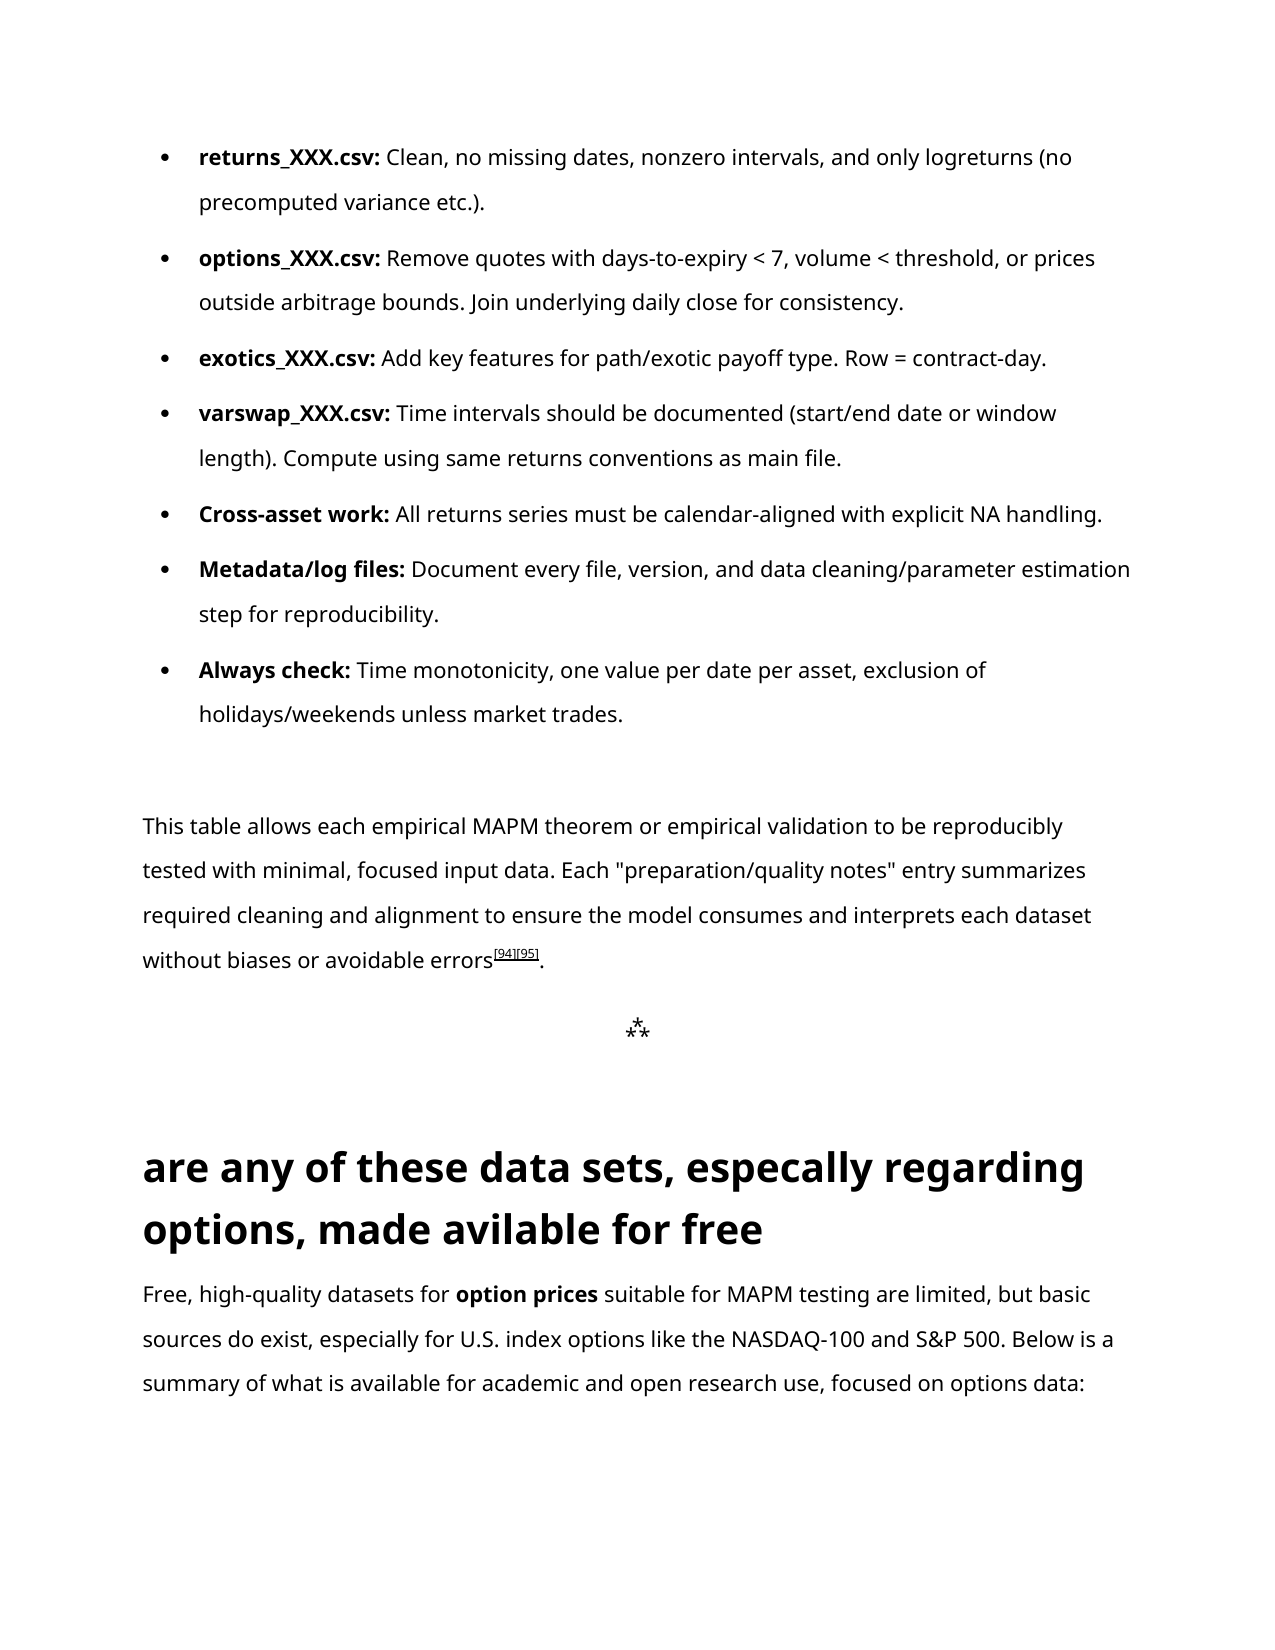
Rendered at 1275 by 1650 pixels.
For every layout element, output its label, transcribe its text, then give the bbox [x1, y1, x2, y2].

list options_XXX.csv: Remove quotes with days-to-expiry < 7, volume < threshold, or prices outside arbitrage bounds. Join underlying daily close for consistency. [161, 242, 1133, 317]
list Cross-asset work: All returns series must be calendar-aligned with explicit NA handling. [161, 499, 1133, 528]
text are any of these data sets, especally regarding options, made avilable for free [142, 1139, 1133, 1256]
text This table allows each empirical MAPM theorem or empirical validation to be reproducibly tested with minimal, focused input data. Each "preparation/quality notes" entry summarizes required cleaning and alignment to ensure the model consumes and interprets each dataset without biases or avoidable errors[94][95]. [142, 811, 1133, 974]
list Always check: Time monotonicity, one value per date per asset, exclusion of holidays/weekends unless market trades. [161, 655, 1133, 729]
list varswap_XXX.csv: Time intervals should be documented (start/end date or window length). Compute using same returns conventions as main file. [161, 398, 1133, 473]
text Free, high-quality datasets for option prices suitable for MAPM testing are limited, but basic sources do exist, especially for U.S. index options like the NASDAQ-100 and S&P 500. Below is a summary of what is available for academic and open research use, focused on options data: [142, 1279, 1133, 1398]
list Metadata/log files: Document every file, version, and data cleaning/parameter estimation step for reproducibility. [161, 554, 1133, 629]
list returns_XXX.csv: Clean, no missing dates, nonzero intervals, and only logreturns (no precomputed variance etc.). [161, 142, 1133, 217]
text ⁂ [142, 1011, 1133, 1041]
list exotics_XXX.csv: Add key features for path/exotic payoff type. Row = contract-day. [161, 343, 1133, 373]
